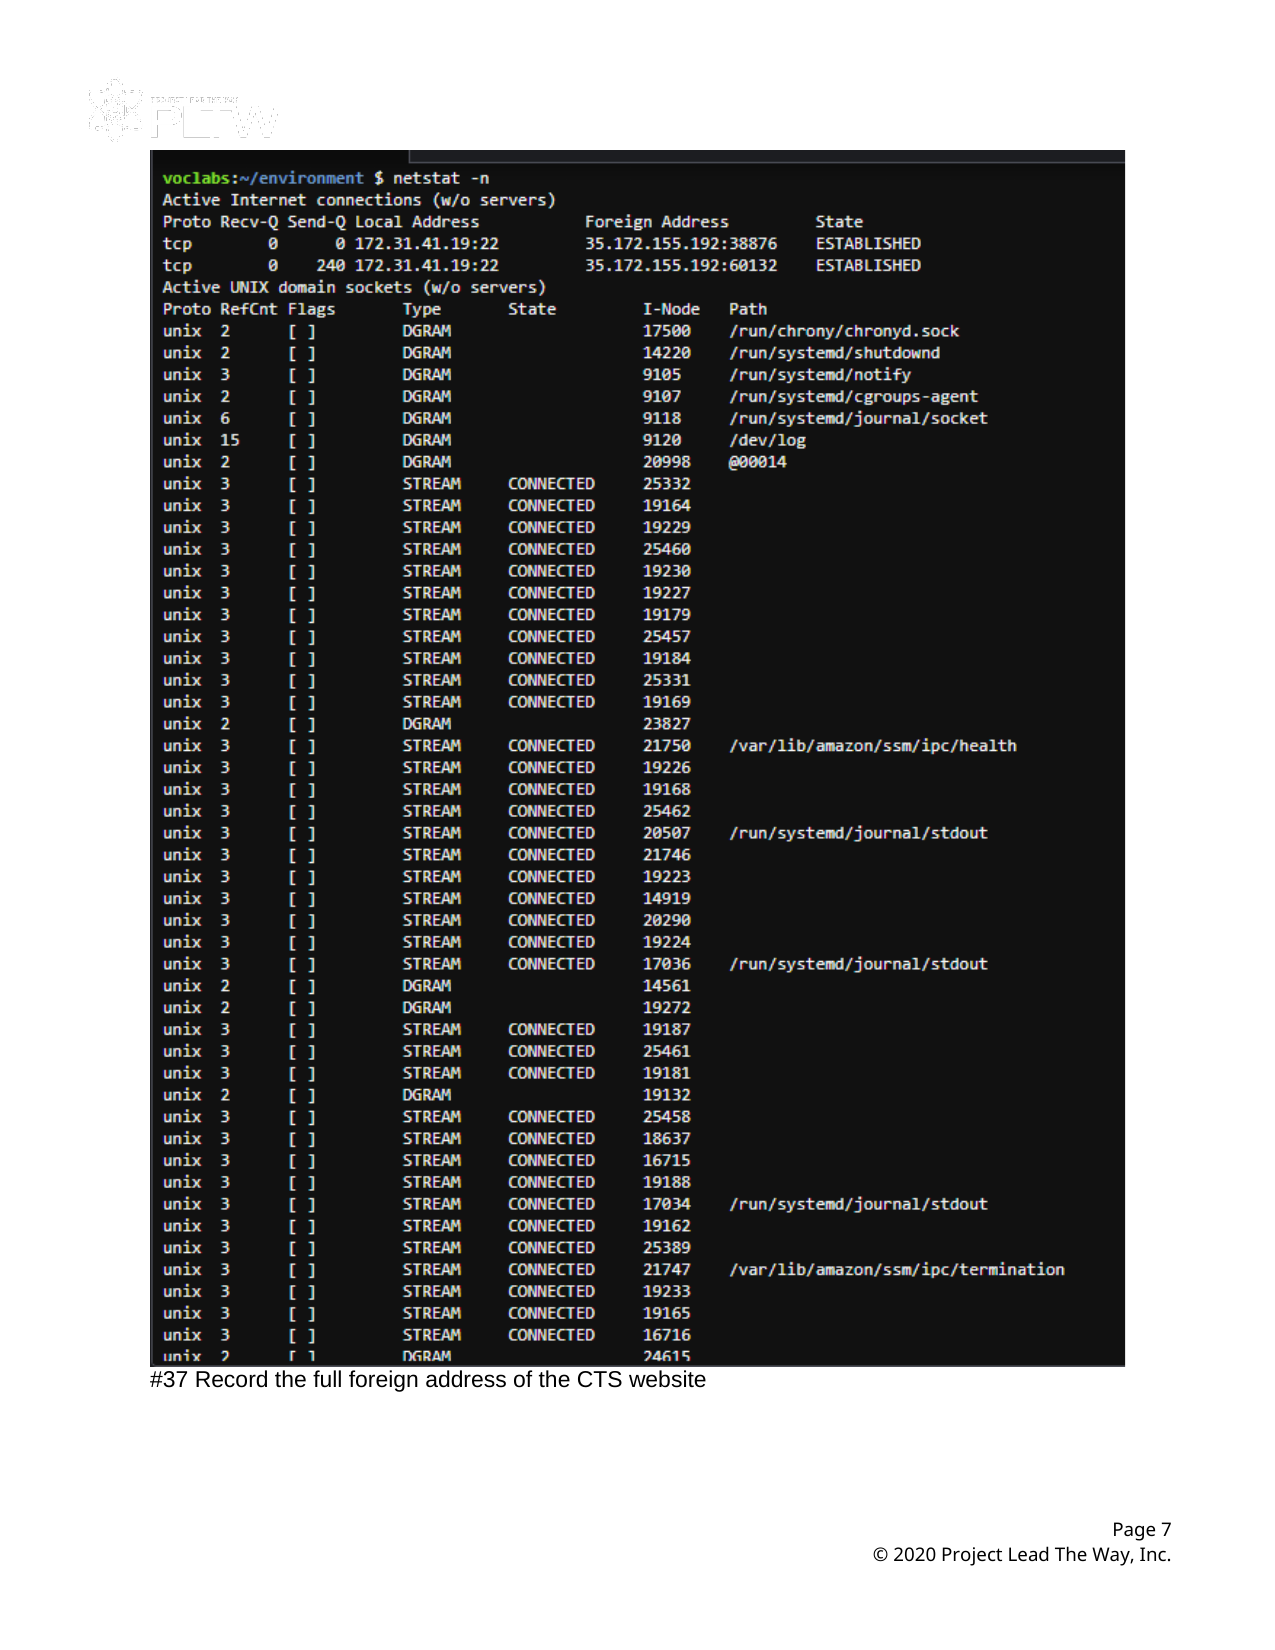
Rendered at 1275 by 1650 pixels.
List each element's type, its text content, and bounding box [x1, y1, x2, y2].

picture [87, 77, 279, 142]
picture [150, 150, 1125, 1367]
text #37 Record the full foreign address of the CTS website [150, 1367, 1125, 1393]
